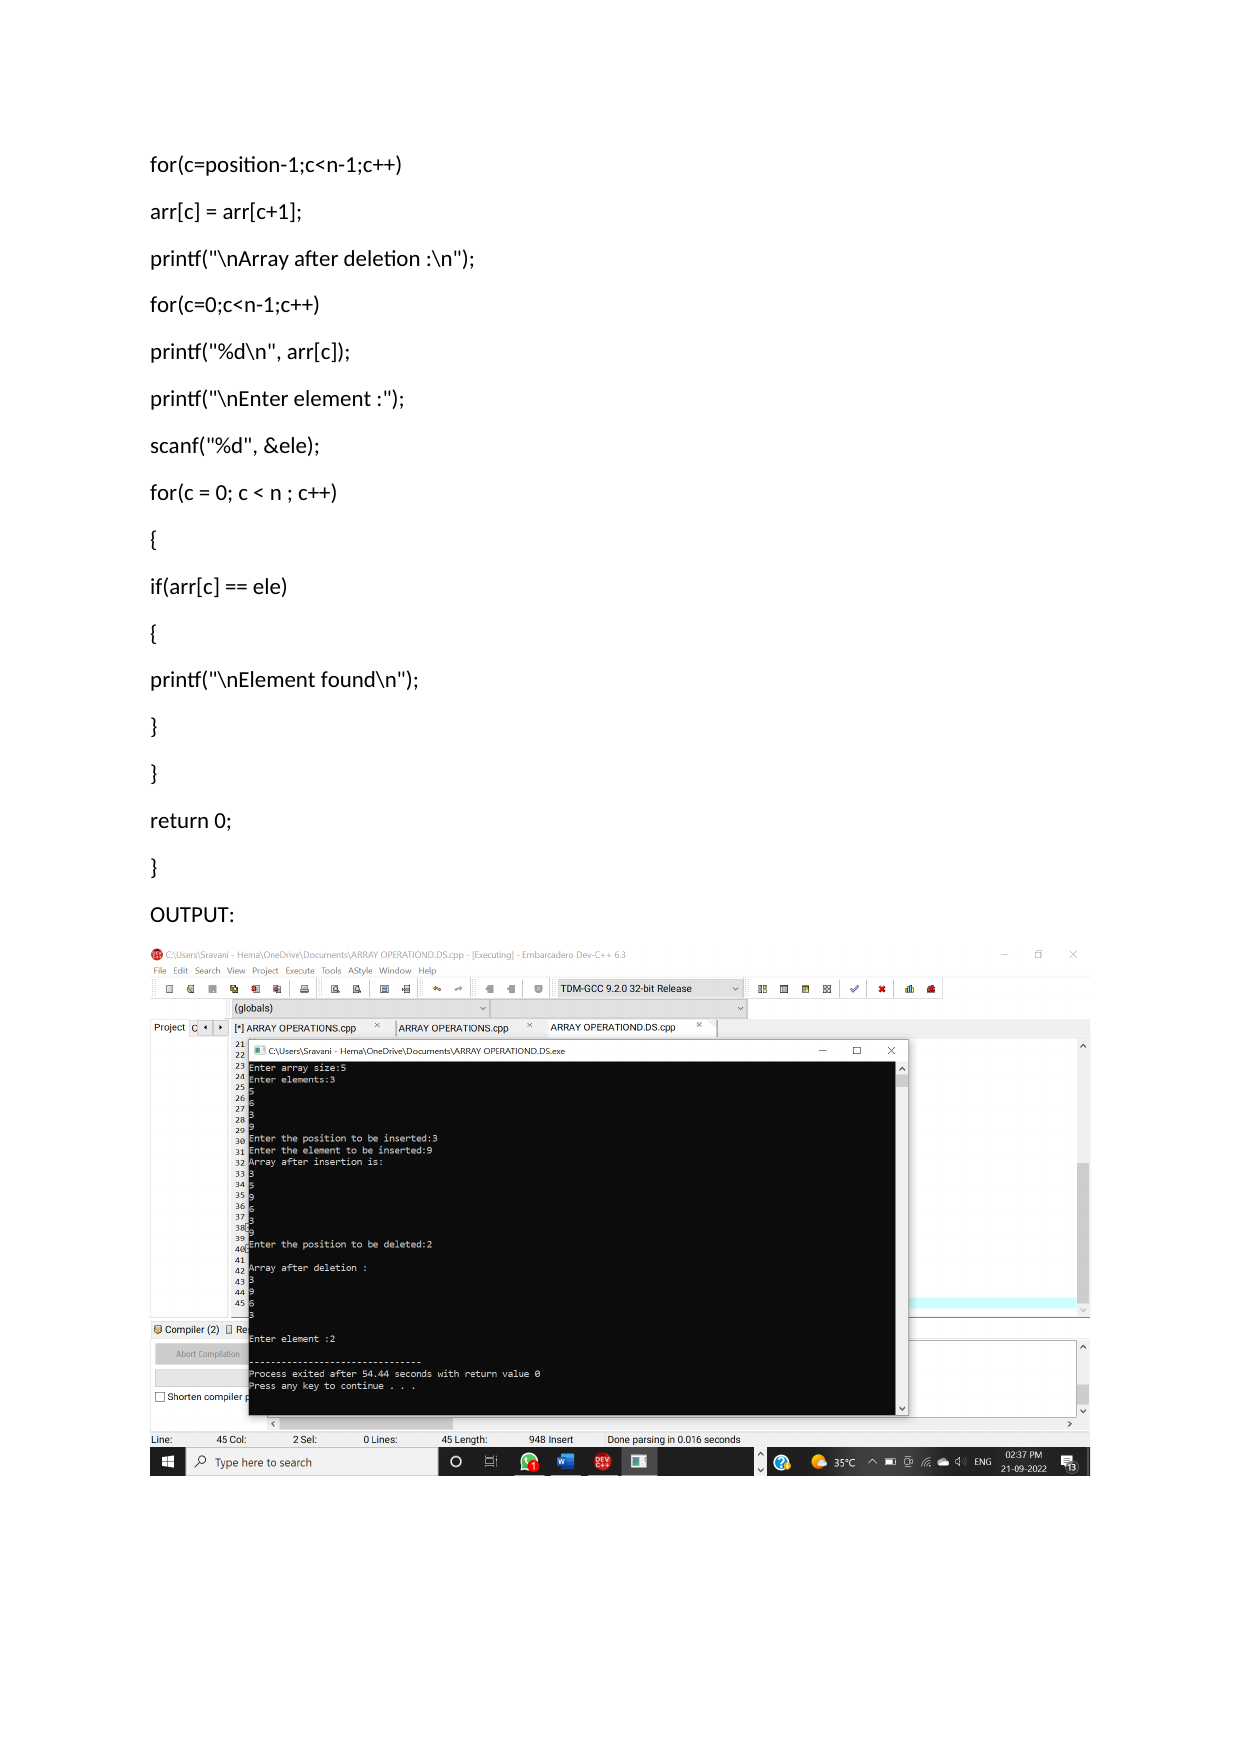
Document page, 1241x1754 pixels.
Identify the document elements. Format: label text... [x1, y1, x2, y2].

text for(c=position-1;c<n-1;c++) [150, 150, 1090, 178]
text for(c = 0; c < n ; c++) [150, 478, 1090, 506]
text OUTPUT: [150, 900, 1090, 928]
text { [150, 525, 1090, 553]
text scanf("%d", &ele); [150, 431, 1090, 459]
text printf("\nArray after deletion :\n"); [150, 244, 1090, 272]
text for(c=0;c<n-1;c++) [150, 291, 1090, 319]
text if(arr[c] == ele) [150, 572, 1090, 600]
text } [150, 712, 1090, 741]
text printf("%d\n", arr[c]); [150, 337, 1090, 366]
picture [150, 946, 1091, 1476]
text return 0; [150, 806, 1090, 834]
text printf("\nElement found\n"); [150, 666, 1090, 694]
text { [150, 619, 1090, 647]
text arr[c] = arr[c+1]; [150, 197, 1090, 225]
text printf("\nEnter element :"); [150, 384, 1090, 412]
text } [150, 759, 1090, 787]
text } [150, 853, 1090, 881]
